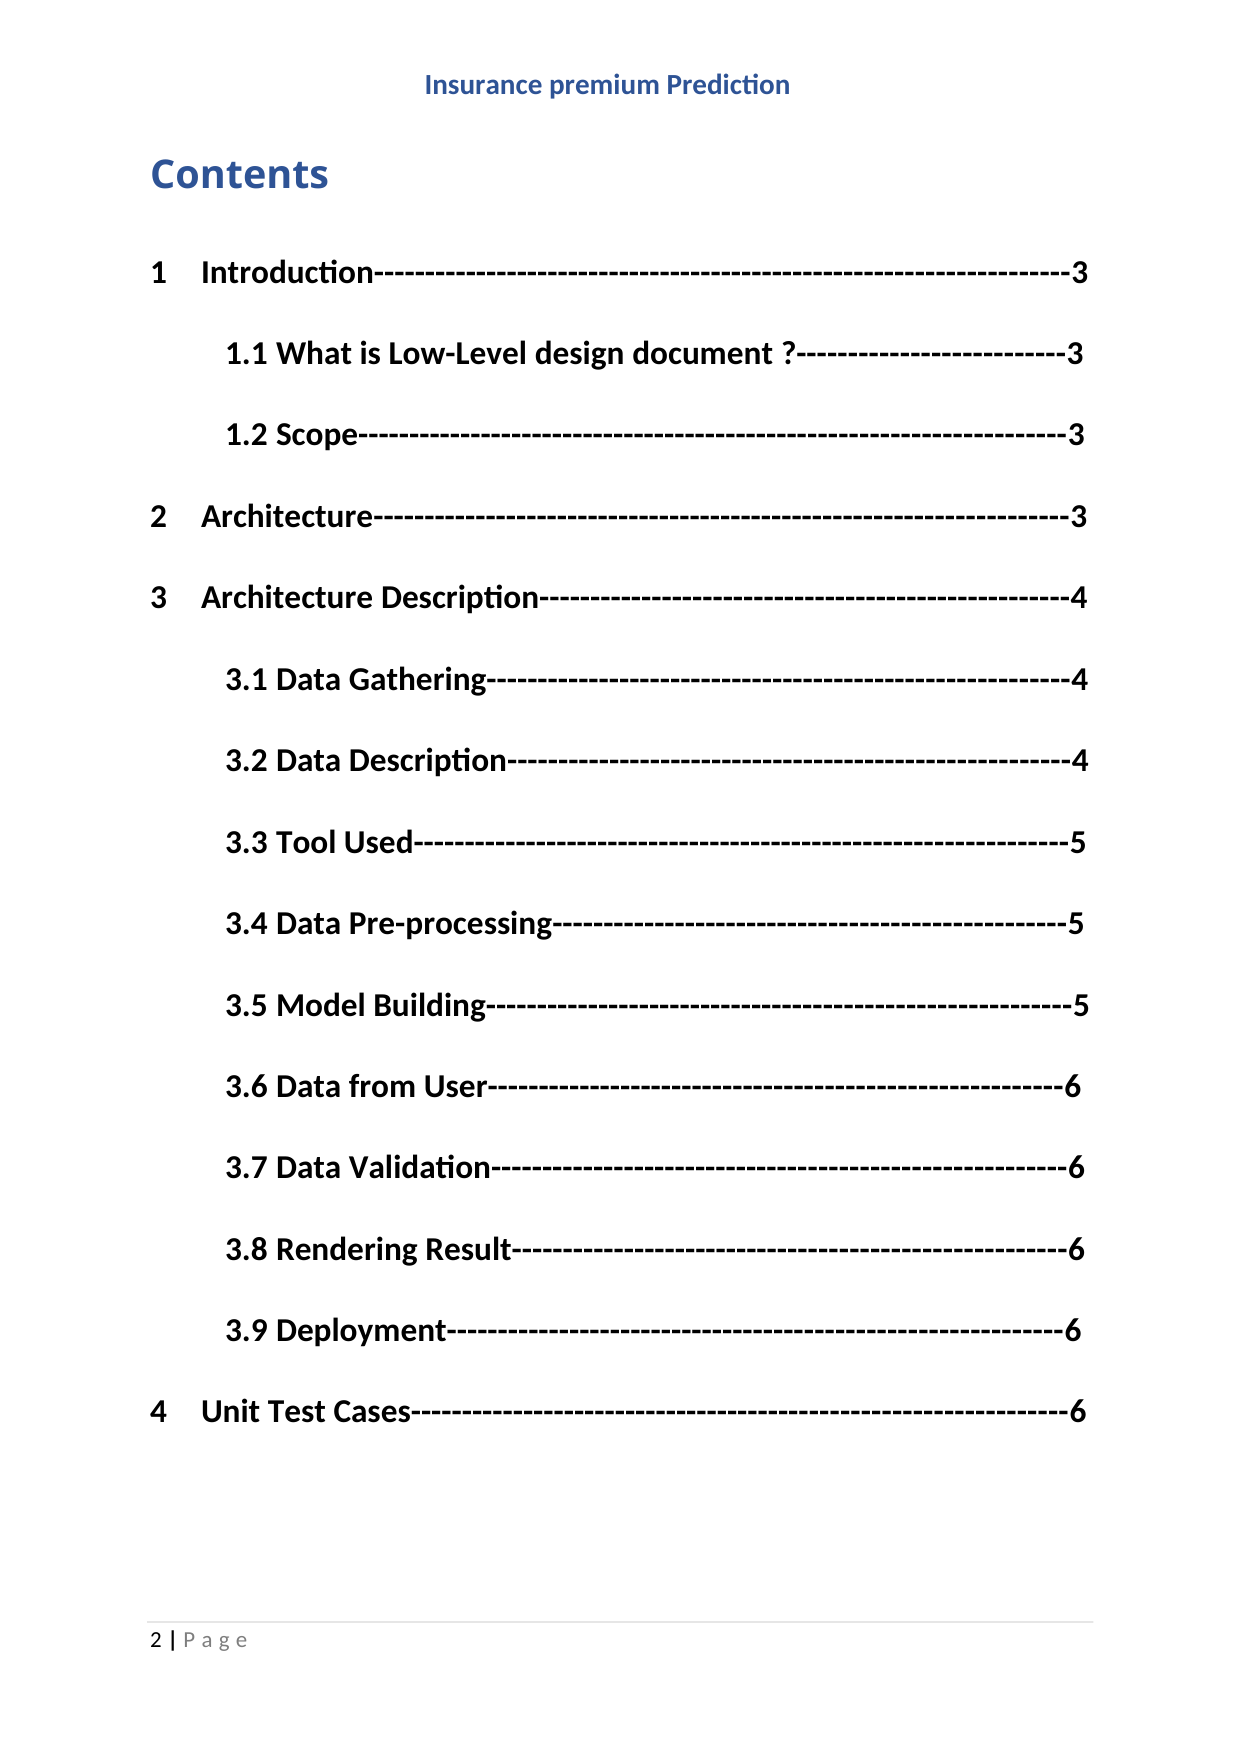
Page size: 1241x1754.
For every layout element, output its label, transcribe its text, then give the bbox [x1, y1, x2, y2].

text Contents [150, 146, 1107, 200]
